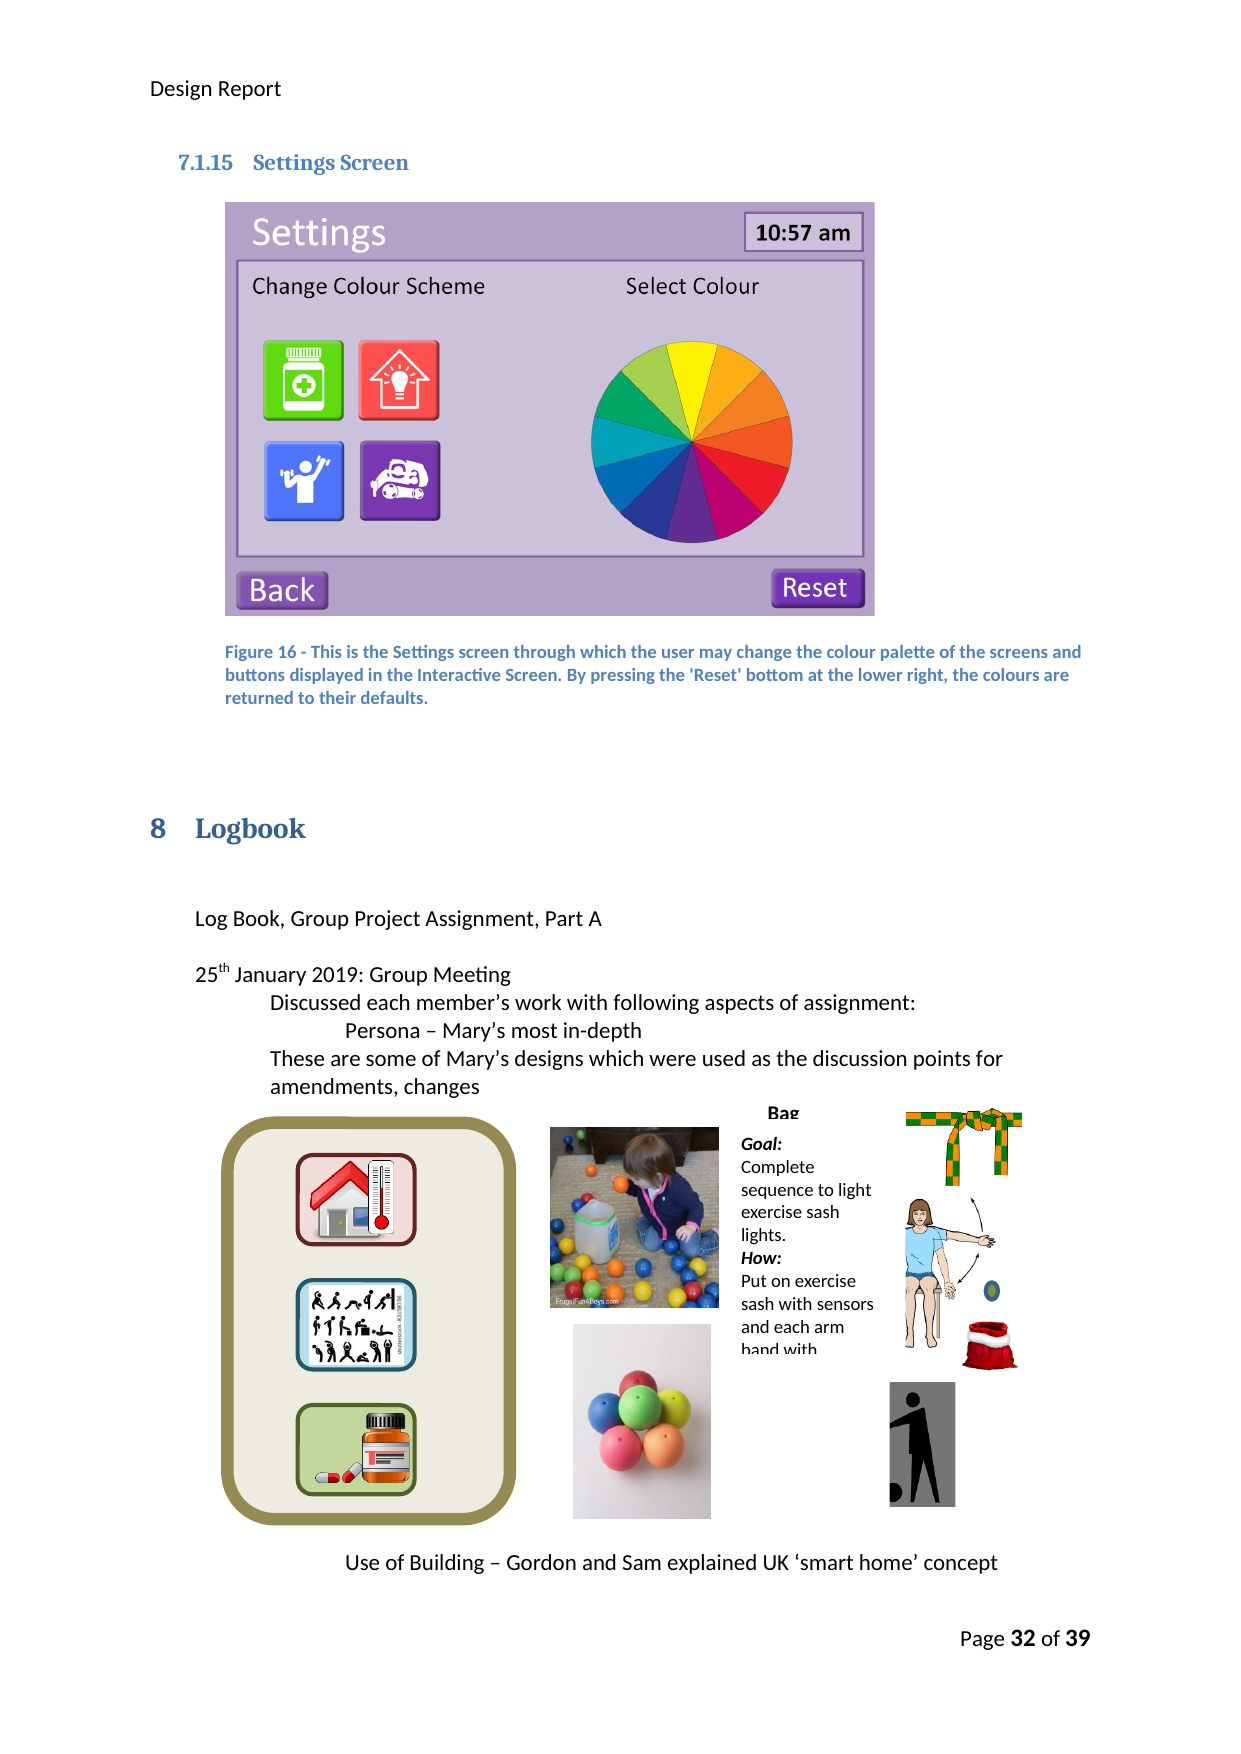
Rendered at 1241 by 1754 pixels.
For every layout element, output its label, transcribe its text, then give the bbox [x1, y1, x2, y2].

text These are some of Mary’s designs which were used as the discussion points for amendments, changes [270, 1044, 1090, 1100]
text Discussed each member’s work with following aspects of assignment: [270, 988, 1090, 1016]
text Persona – Mary’s most in-depth [345, 1016, 1090, 1044]
subtitle Settings Screen [178, 150, 1090, 176]
picture [307, 1157, 394, 1242]
picture [905, 1194, 1022, 1379]
picture [315, 1411, 410, 1483]
text Use of Building – Gordon and Sam explained UK ‘smart home’ concept [345, 1548, 1090, 1576]
picture [573, 1324, 711, 1519]
picture [225, 202, 875, 616]
subtitle Logbook [150, 812, 1090, 846]
picture [889, 1382, 956, 1507]
text Log Book, Group Project Assignment, Part A [195, 904, 1090, 932]
picture [550, 1127, 719, 1308]
picture [309, 1285, 404, 1365]
text 25th January 2019: Group Meeting [195, 960, 1090, 988]
picture [905, 1108, 1022, 1186]
